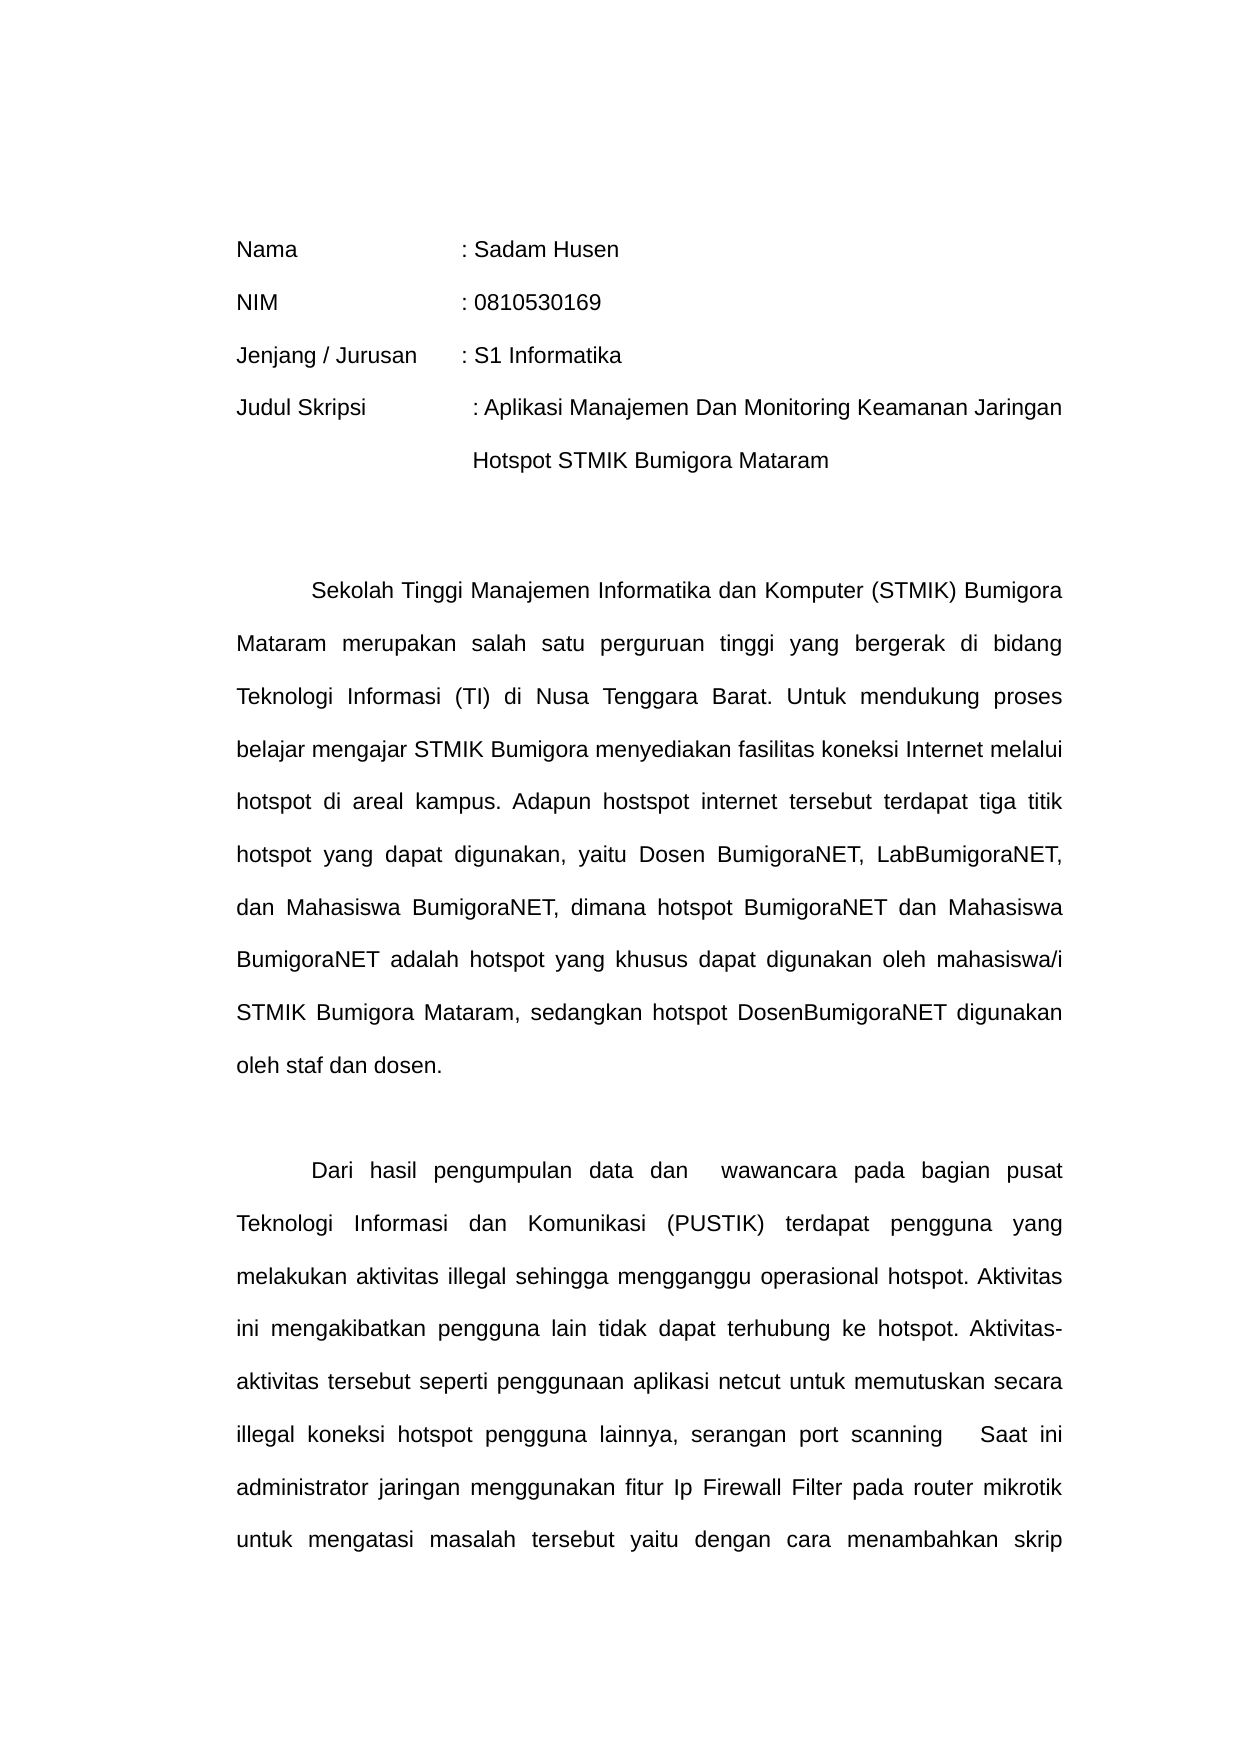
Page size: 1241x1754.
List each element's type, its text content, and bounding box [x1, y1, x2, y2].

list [236, 1157, 1063, 1553]
text Jenjang / Jurusan : S1 Informatika [236, 342, 1063, 368]
text Nama : Sadam Husen [236, 236, 1063, 263]
text Judul Skripsi : Aplikasi Manajemen Dan Monitoring Keamanan Jaringan Hotspot STMIK Bumigora Mataram [236, 394, 1063, 473]
list Sekolah Tinggi Manajemen Informatika dan Komputer (STMIK) Bumigora Mataram merupakan salah satu perguruan tinggi yang bergerak di bidang Teknologi Informasi (TI) di Nusa Tenggara Barat. Untuk mendukung proses belajar mengajar STMIK Bumigora menyediakan fasilitas koneksi Internet melalui hotspot di areal kampus. Adapun hostspot internet tersebut terdapat tiga titik hotspot yang dapat digunakan, yaitu Dosen BumigoraNET, LabBumigoraNET, dan Mahasiswa BumigoraNET, dimana hotspot BumigoraNET dan Mahasiswa BumigoraNET adalah hotspot yang khusus dapat digunakan oleh mahasiswa/i STMIK Bumigora Mataram, sedangkan hotspot DosenBumigoraNET digunakan oleh staf dan dosen. [236, 577, 1063, 1078]
text NIM : 0810530169 [236, 289, 1063, 315]
